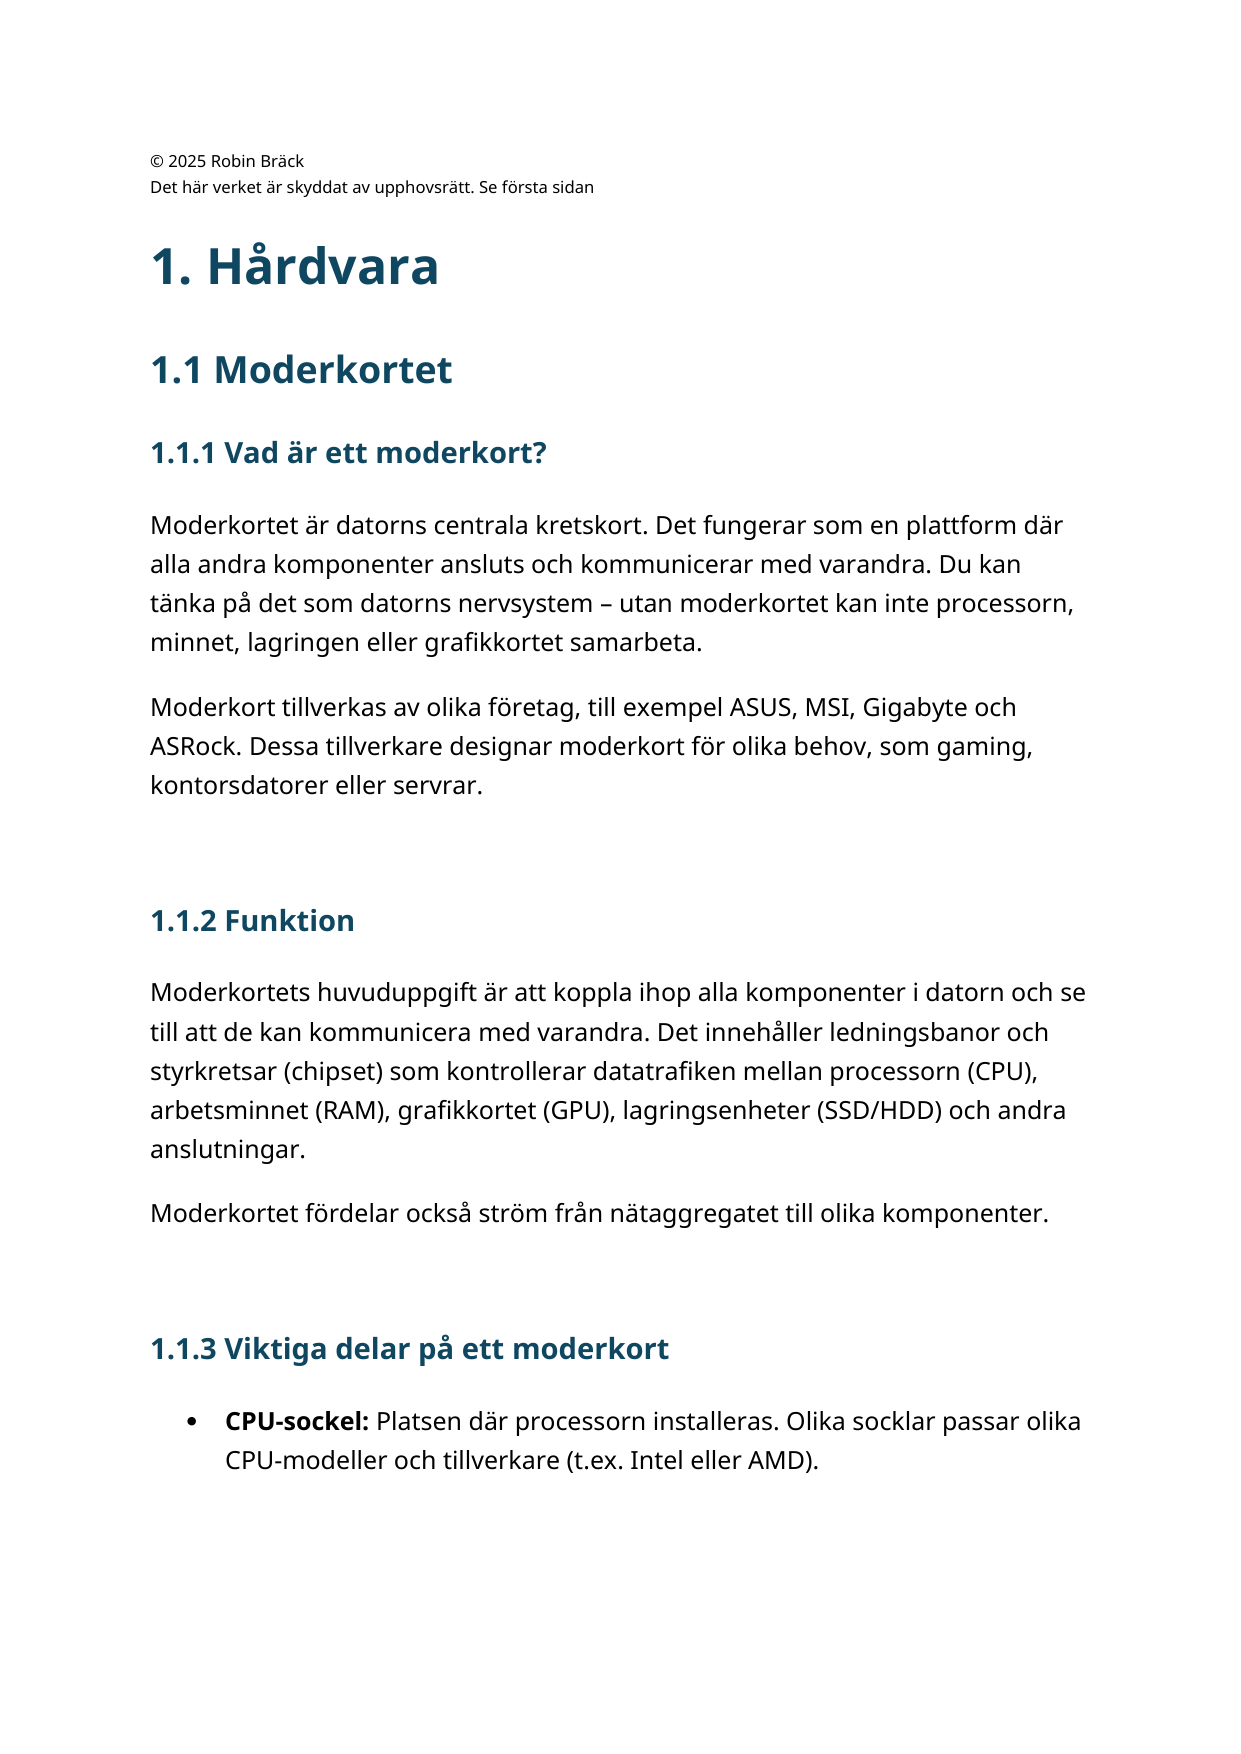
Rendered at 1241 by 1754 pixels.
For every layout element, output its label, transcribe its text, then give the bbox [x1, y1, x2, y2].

subtitle 1.1.1 Vad är ett moderkort? [150, 433, 1090, 472]
text Moderkortet fördelar också ström från nätaggregatet till olika komponenter. [150, 1196, 1090, 1230]
text Moderkortets huvuduppgift är att koppla ihop alla komponenter i datorn och se till att de kan kommunicera med varandra. Det innehåller ledningsbanor och styrkretsar (chipset) som kontrollerar datatrafiken mellan processorn (CPU), arbetsminnet (RAM), grafikkortet (GPU), lagringsenheter (SSD/HDD) och andra anslutningar. [150, 975, 1090, 1166]
list CPU-sockel: Platsen där processorn installeras. Olika socklar passar olika CPU-modeller och tillverkare (t.ex. Intel eller AMD). [187, 1403, 1090, 1477]
text Moderkort tillverkas av olika företag, till exempel ASUS, MSI, Gigabyte och ASRock. Dessa tillverkare designar moderkort för olika behov, som gaming, kontorsdatorer eller servrar. [150, 689, 1090, 802]
subtitle 1.1.2 Funktion [150, 900, 1090, 940]
text Moderkortet är datorns centrala kretskort. Det fungerar som en plattform där alla andra komponenter ansluts och kommunicerar med varandra. Du kan tänka på det som datorns nervsystem – utan moderkortet kan inte processorn, minnet, lagringen eller grafikkortet samarbeta. [150, 508, 1090, 659]
subtitle 1. Hårdvara [150, 231, 1090, 299]
subtitle 1.1 Moderkortet [150, 343, 1090, 394]
subtitle 1.1.3 Viktiga delar på ett moderkort [150, 1328, 1090, 1368]
